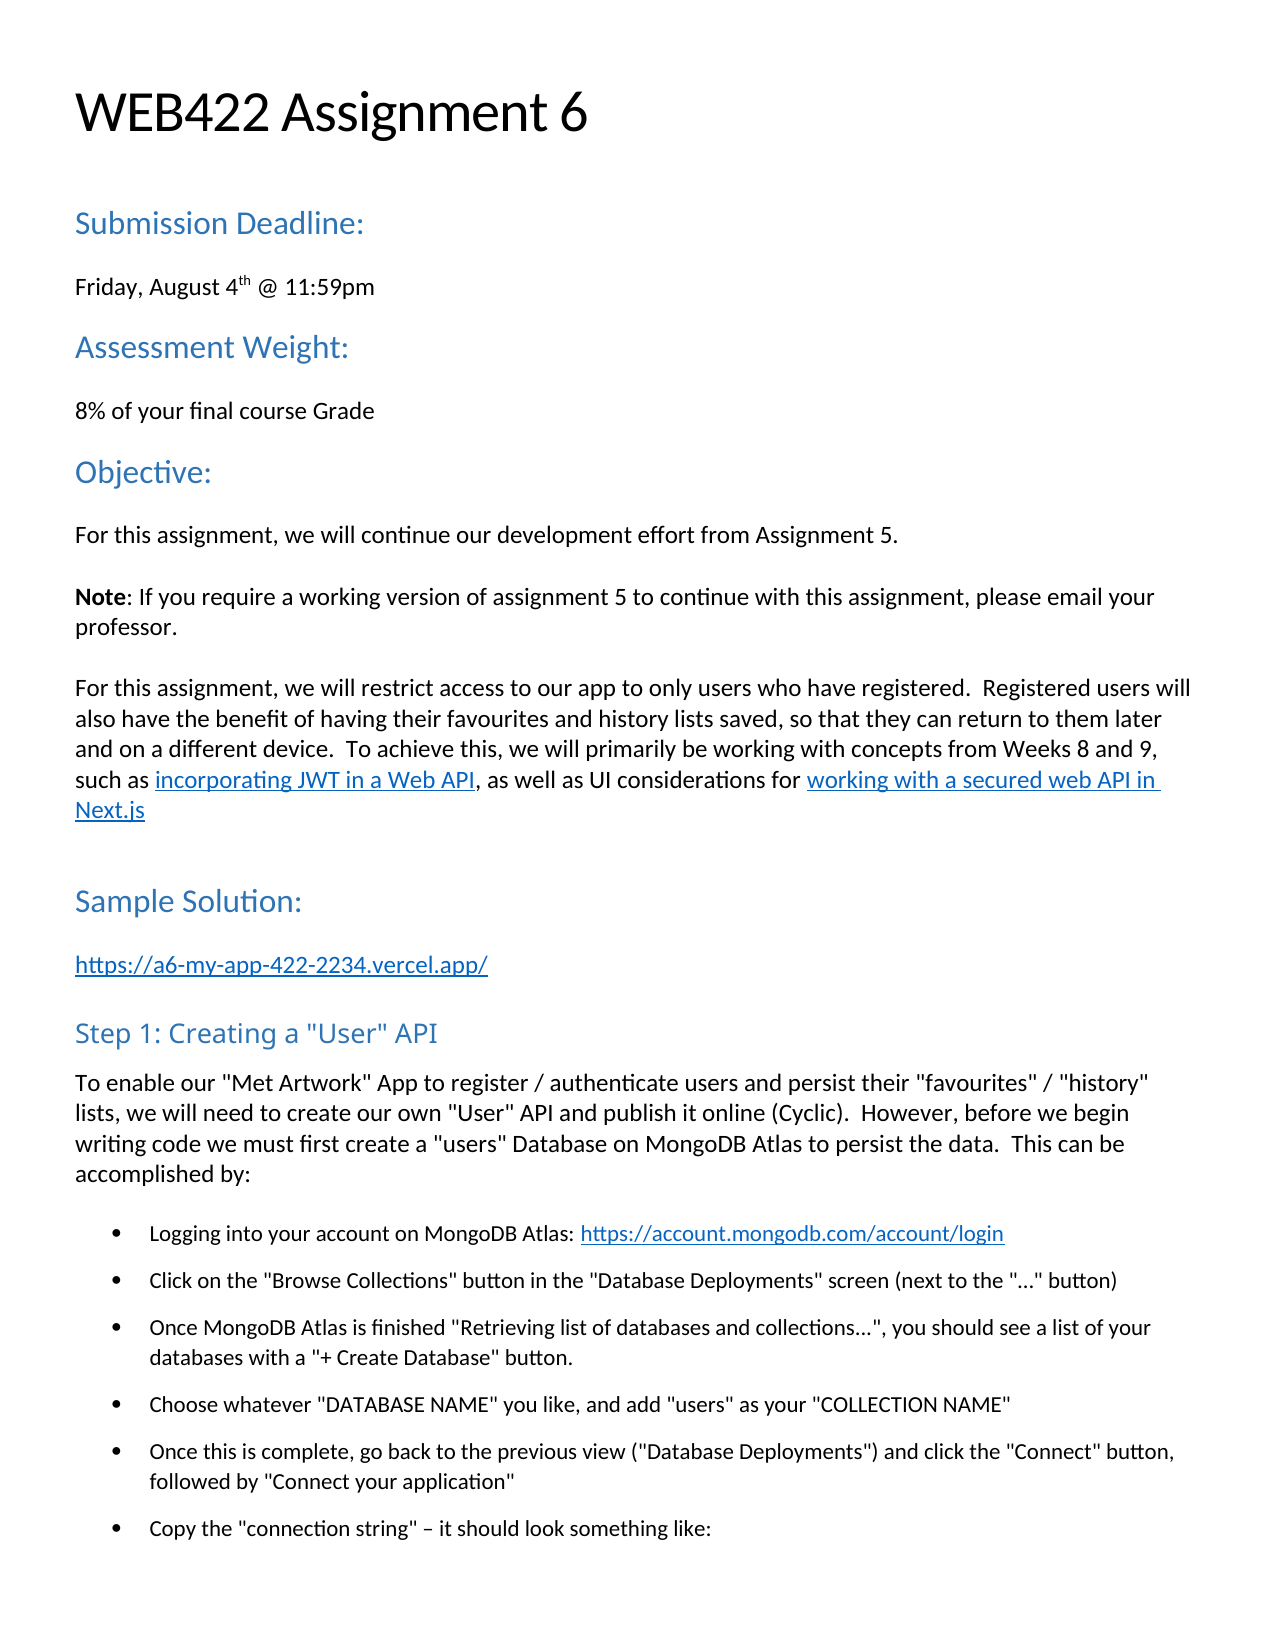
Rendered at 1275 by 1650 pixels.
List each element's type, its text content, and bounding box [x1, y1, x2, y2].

list Once this is complete, go back to the previous view ("Database Deployments") and click the "Connect" button, followed by "Connect your application" [112, 1437, 1200, 1495]
subtitle Submission Deadline: [75, 202, 1200, 242]
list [112, 1514, 1200, 1572]
text For this assignment, we will restrict access to our app to only users who have registered. Registered users will also have the benefit of having their favourites and history lists saved, so that they can return to them later and on a different device. To achieve this, we will primarily be working with concepts from Weeks 8 and 9, such as incorporating JWT in a Web API, as well as UI considerations for working with a secured web API in Next.js [75, 672, 1200, 825]
subtitle Assessment Weight: [75, 326, 1200, 367]
subtitle Sample Solution: [75, 880, 1200, 921]
subtitle Objective: [75, 451, 1200, 491]
list Logging into your account on MongoDB Atlas: https://account.mongodb.com/account/login [112, 1219, 1200, 1247]
list Click on the "Browse Collections" button in the "Database Deployments" screen (next to the "…" button) [112, 1266, 1200, 1294]
text Note: If you require a working version of assignment 5 to continue with this assignment, please email your professor. [75, 581, 1200, 642]
text For this assignment, we will continue our development effort from Assignment 5. [75, 520, 1200, 550]
title WEB422 Assignment 6 [75, 75, 1200, 146]
list Once MongoDB Atlas is finished "Retrieving list of databases and collections...", you should see a list of your databases with a "+ Create Database" button. [112, 1313, 1200, 1371]
text Friday, August 4th @ 11:59pm [75, 271, 1200, 301]
text To enable our "Met Artwork" App to register / authenticate users and persist their "favourites" / "history" lists, we will need to create our own "User" API and publish it online (Cyclic). However, before we begin writing code we must first create a "users" Database on MongoDB Atlas to persist the data. This can be accomplished by: [75, 1067, 1200, 1189]
subtitle Step 1: Creating a "User" API [75, 1014, 1200, 1051]
text https://a6-my-app-422-2234.vercel.app/ [75, 949, 1200, 980]
text 8% of your final course Grade [75, 395, 1200, 426]
list Choose whatever "DATABASE NAME" you like, and add "users" as your "COLLECTION NAME" [112, 1390, 1200, 1418]
